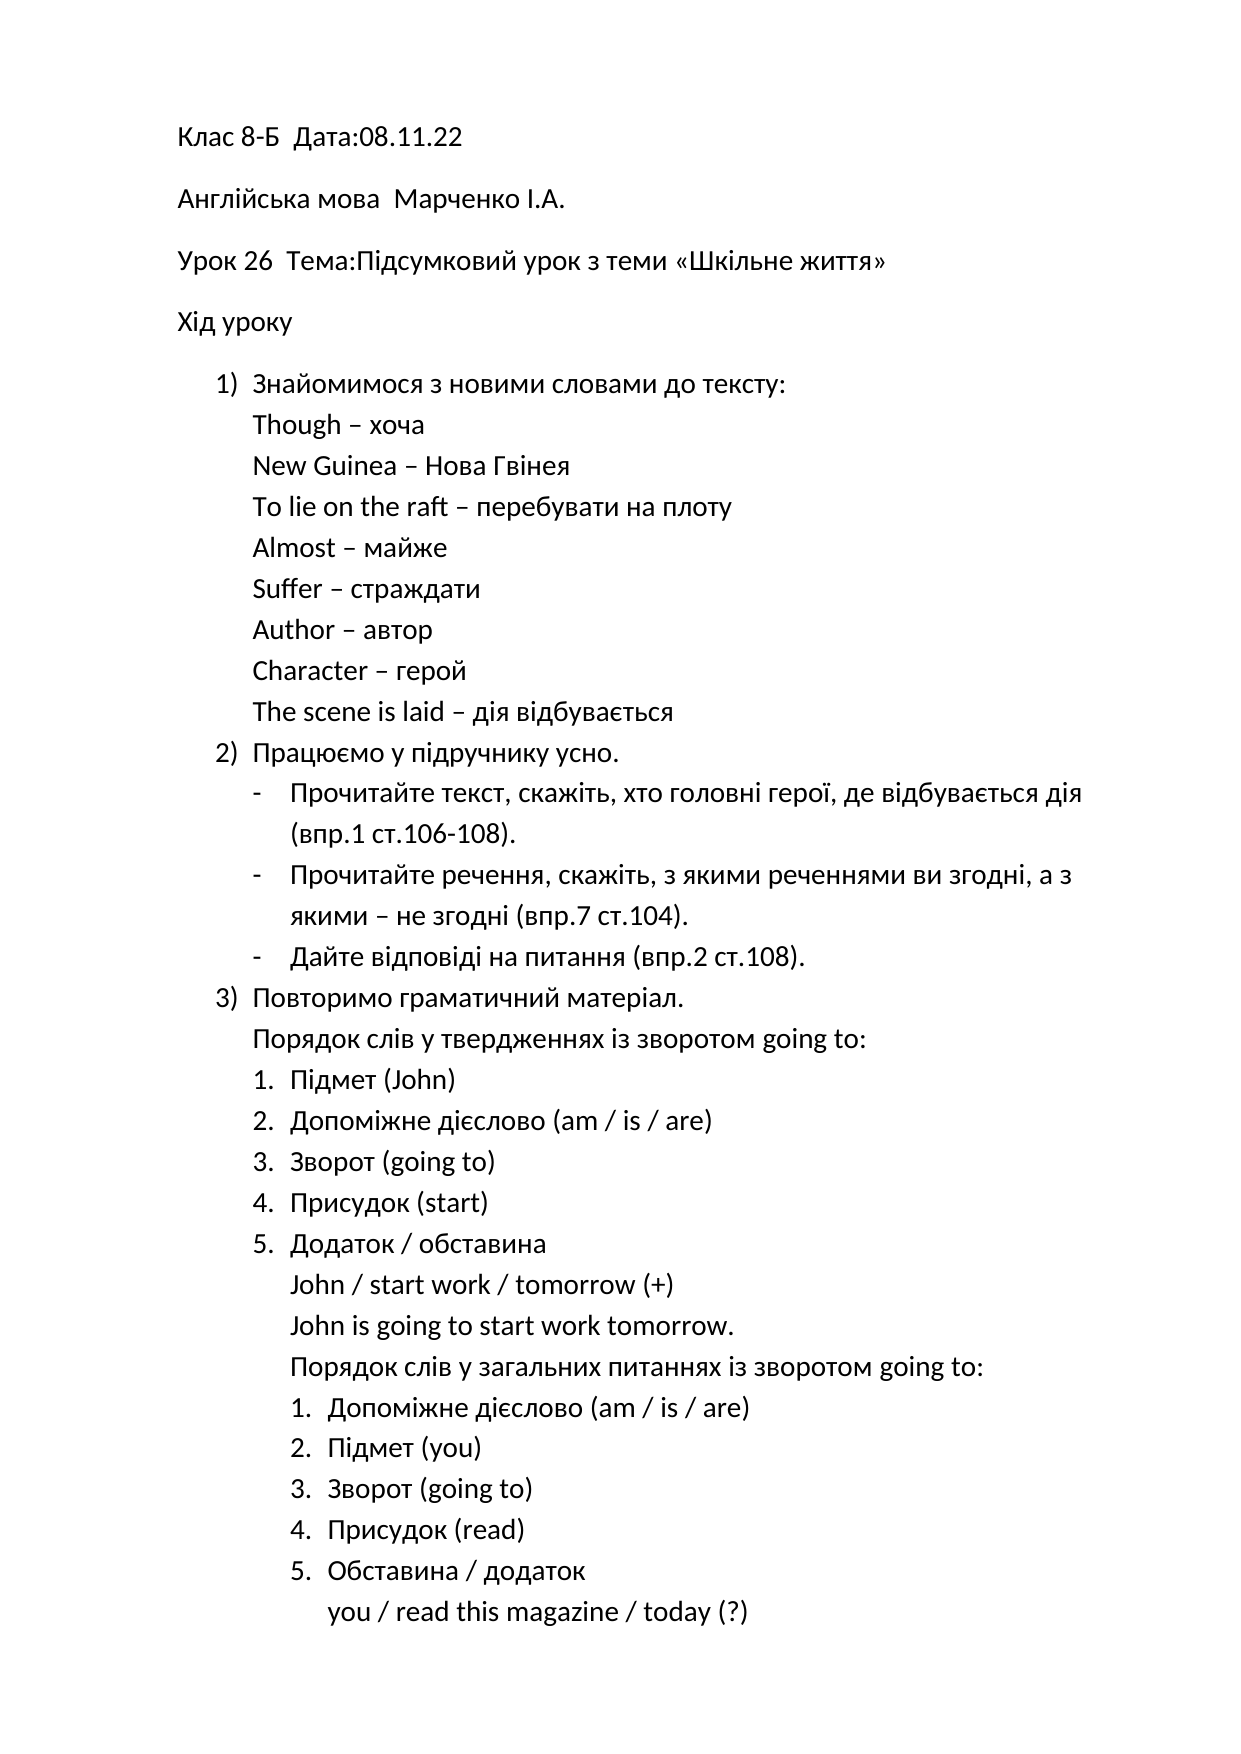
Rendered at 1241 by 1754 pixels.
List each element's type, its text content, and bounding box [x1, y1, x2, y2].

list Зворот (going to) [252, 1143, 1152, 1179]
text Хід уроку [177, 303, 1152, 339]
list you / read this magazine / today (?) [327, 1593, 1152, 1629]
list Присудок (read) [290, 1511, 1152, 1547]
list Порядок слів у твердженнях із зворотом going to: [252, 1020, 1152, 1056]
list The scene is laid – дія відбувається [252, 693, 1152, 728]
list Порядок слів у загальних питаннях із зворотом going to: [290, 1348, 1152, 1383]
list Зворот (going to) [290, 1471, 1152, 1506]
list Suffer – страждати [252, 570, 1152, 606]
text Урок 26 Тема:Підсумковий урок з теми «Шкільне життя» [177, 242, 1152, 277]
list Допоміжне дієслово (am / is / are) [252, 1102, 1152, 1138]
list New Guinea – Нова Гвінея [252, 447, 1152, 483]
list Повторимо граматичний матеріал. [215, 979, 1152, 1015]
list Присудок (start) [252, 1184, 1152, 1219]
list Though – хоча [252, 406, 1152, 442]
list Author – автор [252, 611, 1152, 646]
list Підмет (you) [290, 1429, 1152, 1465]
list Допоміжне дієслово (am / is / are) [290, 1389, 1152, 1424]
list Обставина / додаток [290, 1552, 1152, 1588]
list John / start work / tomorrow (+) [290, 1266, 1152, 1301]
list Додаток / обставина [252, 1225, 1152, 1261]
list Підмет (John) [252, 1061, 1152, 1097]
list Знайомимося з новими словами до тексту: [215, 365, 1152, 401]
list To lie on the raft – перебувати на плоту [252, 488, 1152, 524]
list Character – герой [252, 652, 1152, 687]
list John is going to start work tomorrow. [290, 1307, 1152, 1342]
list Almost – майже [252, 529, 1152, 564]
text Англійська мова Марченко І.А. [177, 180, 1152, 216]
list Дайте відповіді на питання (впр.2 ст.108). [252, 938, 1152, 974]
text Клас 8-Б Дата:08.11.22 [177, 118, 1152, 154]
list Прочитайте текст, скажіть, хто головні герої, де відбувається дія (впр.1 ст.106-108). [252, 774, 1152, 851]
list Прочитайте речення, скажіть, з якими реченнями ви згодні, а з якими – не згодні (впр.7 ст.104). [252, 856, 1152, 933]
list Працюємо у підручнику усно. [215, 734, 1152, 769]
